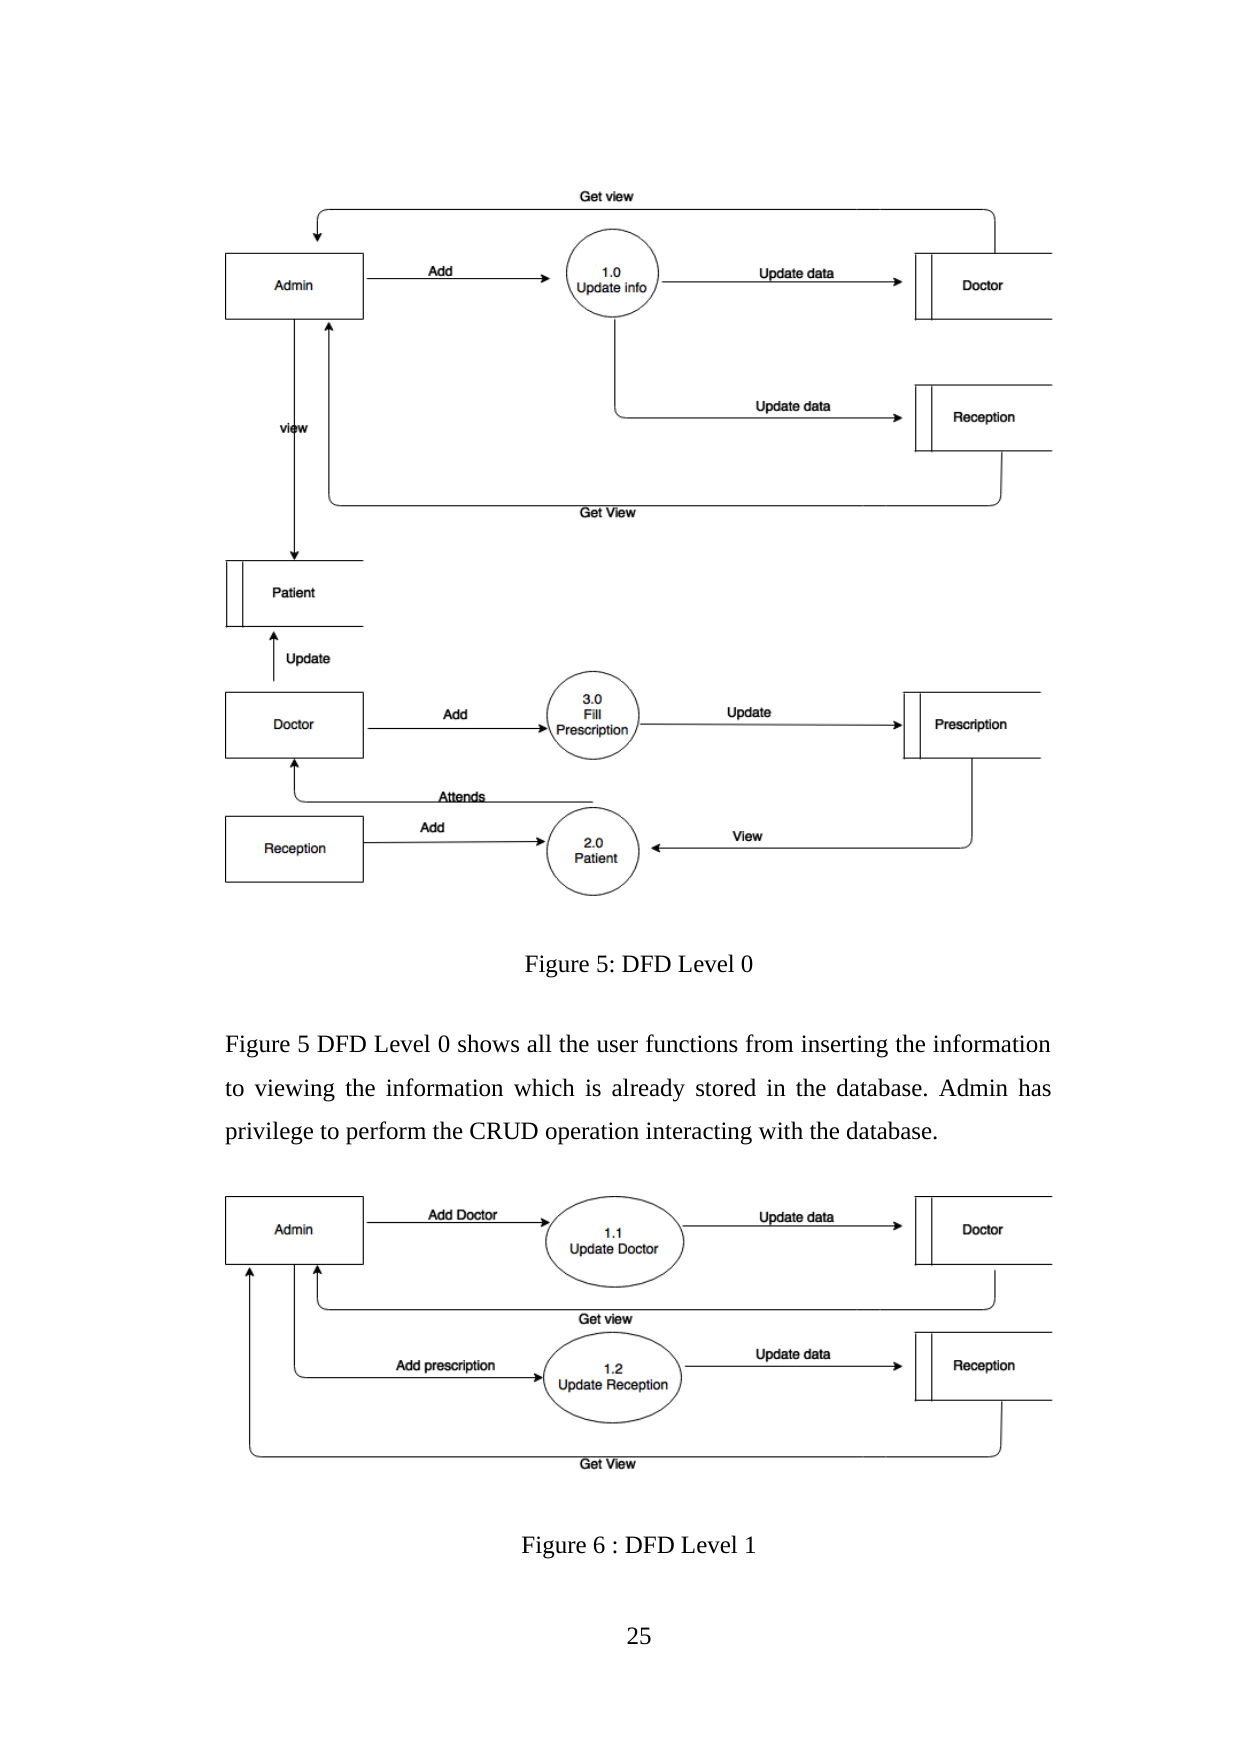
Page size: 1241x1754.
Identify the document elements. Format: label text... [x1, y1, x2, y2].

picture [225, 187, 1053, 897]
text Figure 6 : DFD Level 1 [225, 1531, 1053, 1559]
text Figure 5: DFD Level 0 [225, 949, 1053, 978]
text Figure 5 DFD Level 0 shows all the user functions from inserting the information to viewing the information which is already stored in the database. Admin has privilege to perform the CRUD operation interacting with the database. [225, 1029, 1053, 1144]
picture [225, 1196, 1053, 1479]
